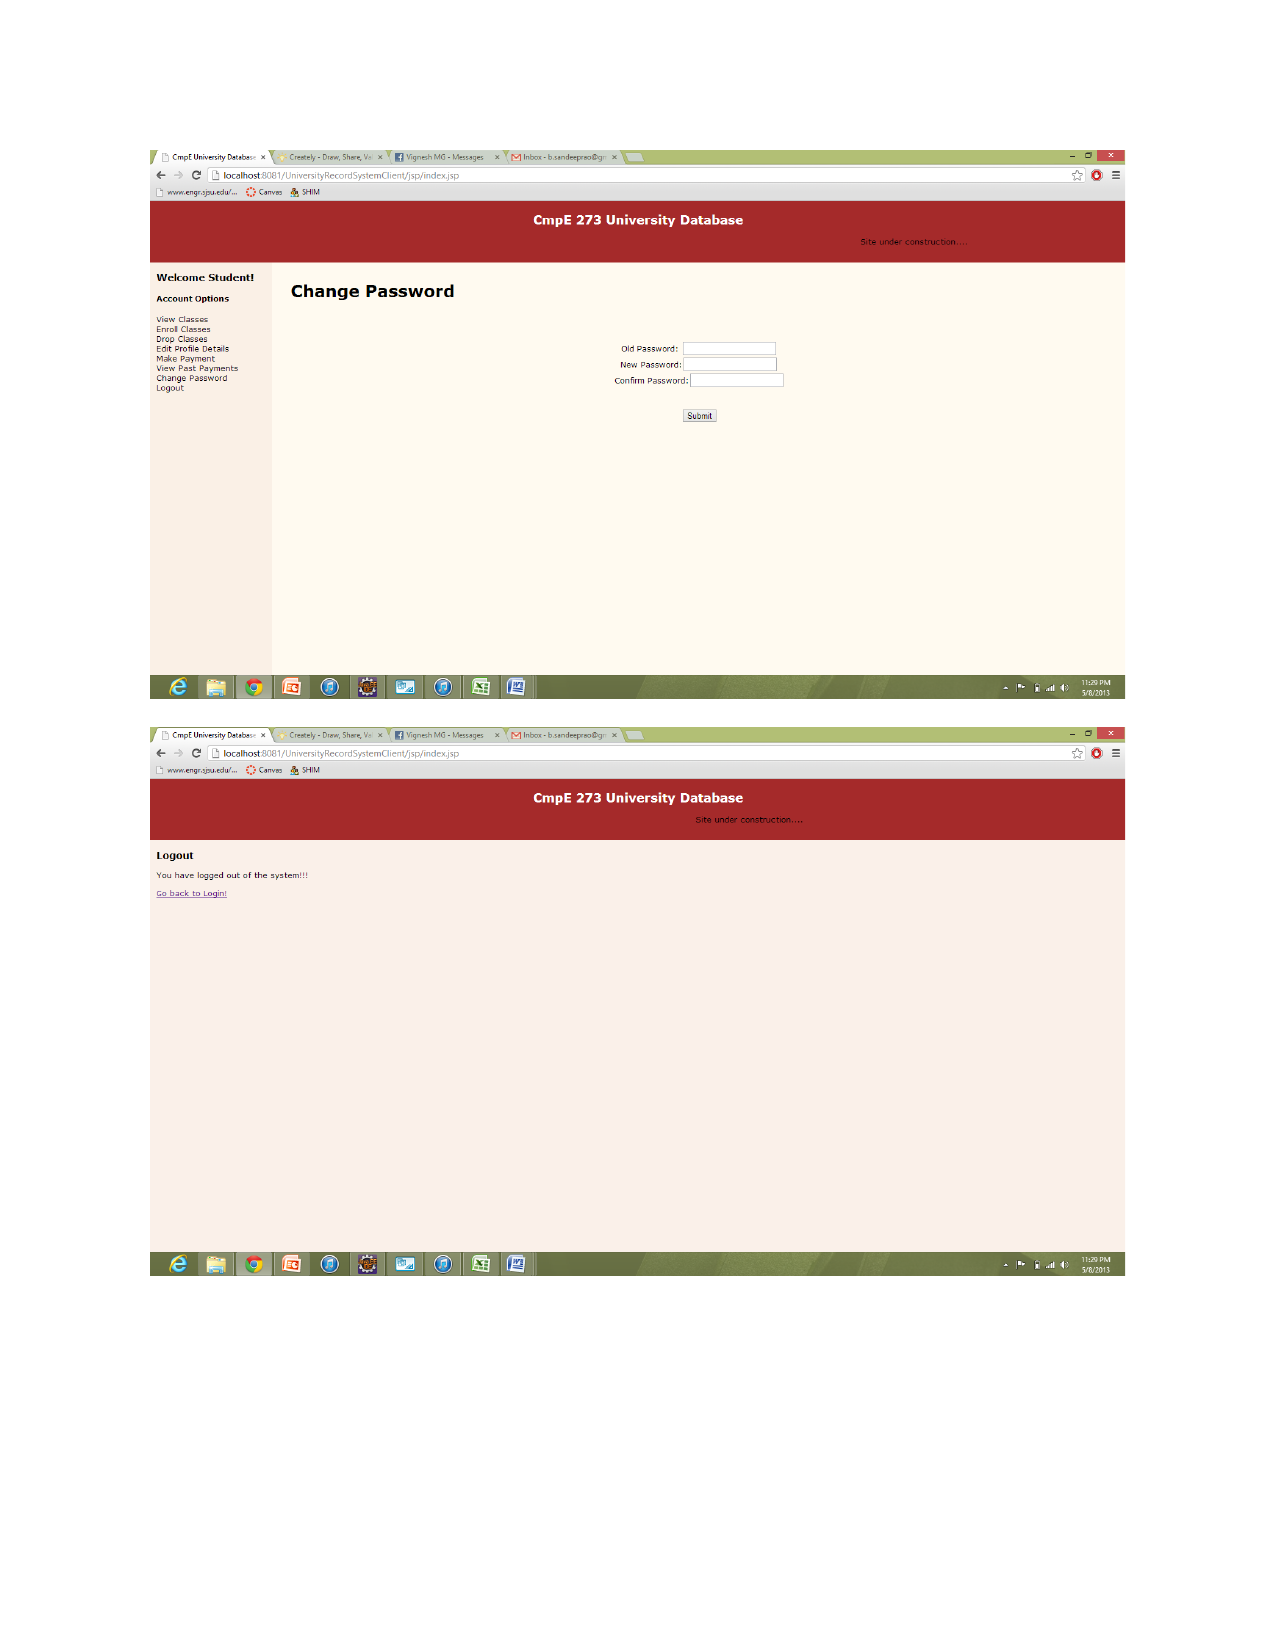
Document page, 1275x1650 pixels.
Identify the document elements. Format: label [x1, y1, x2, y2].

picture [150, 150, 1125, 699]
picture [150, 727, 1125, 1276]
